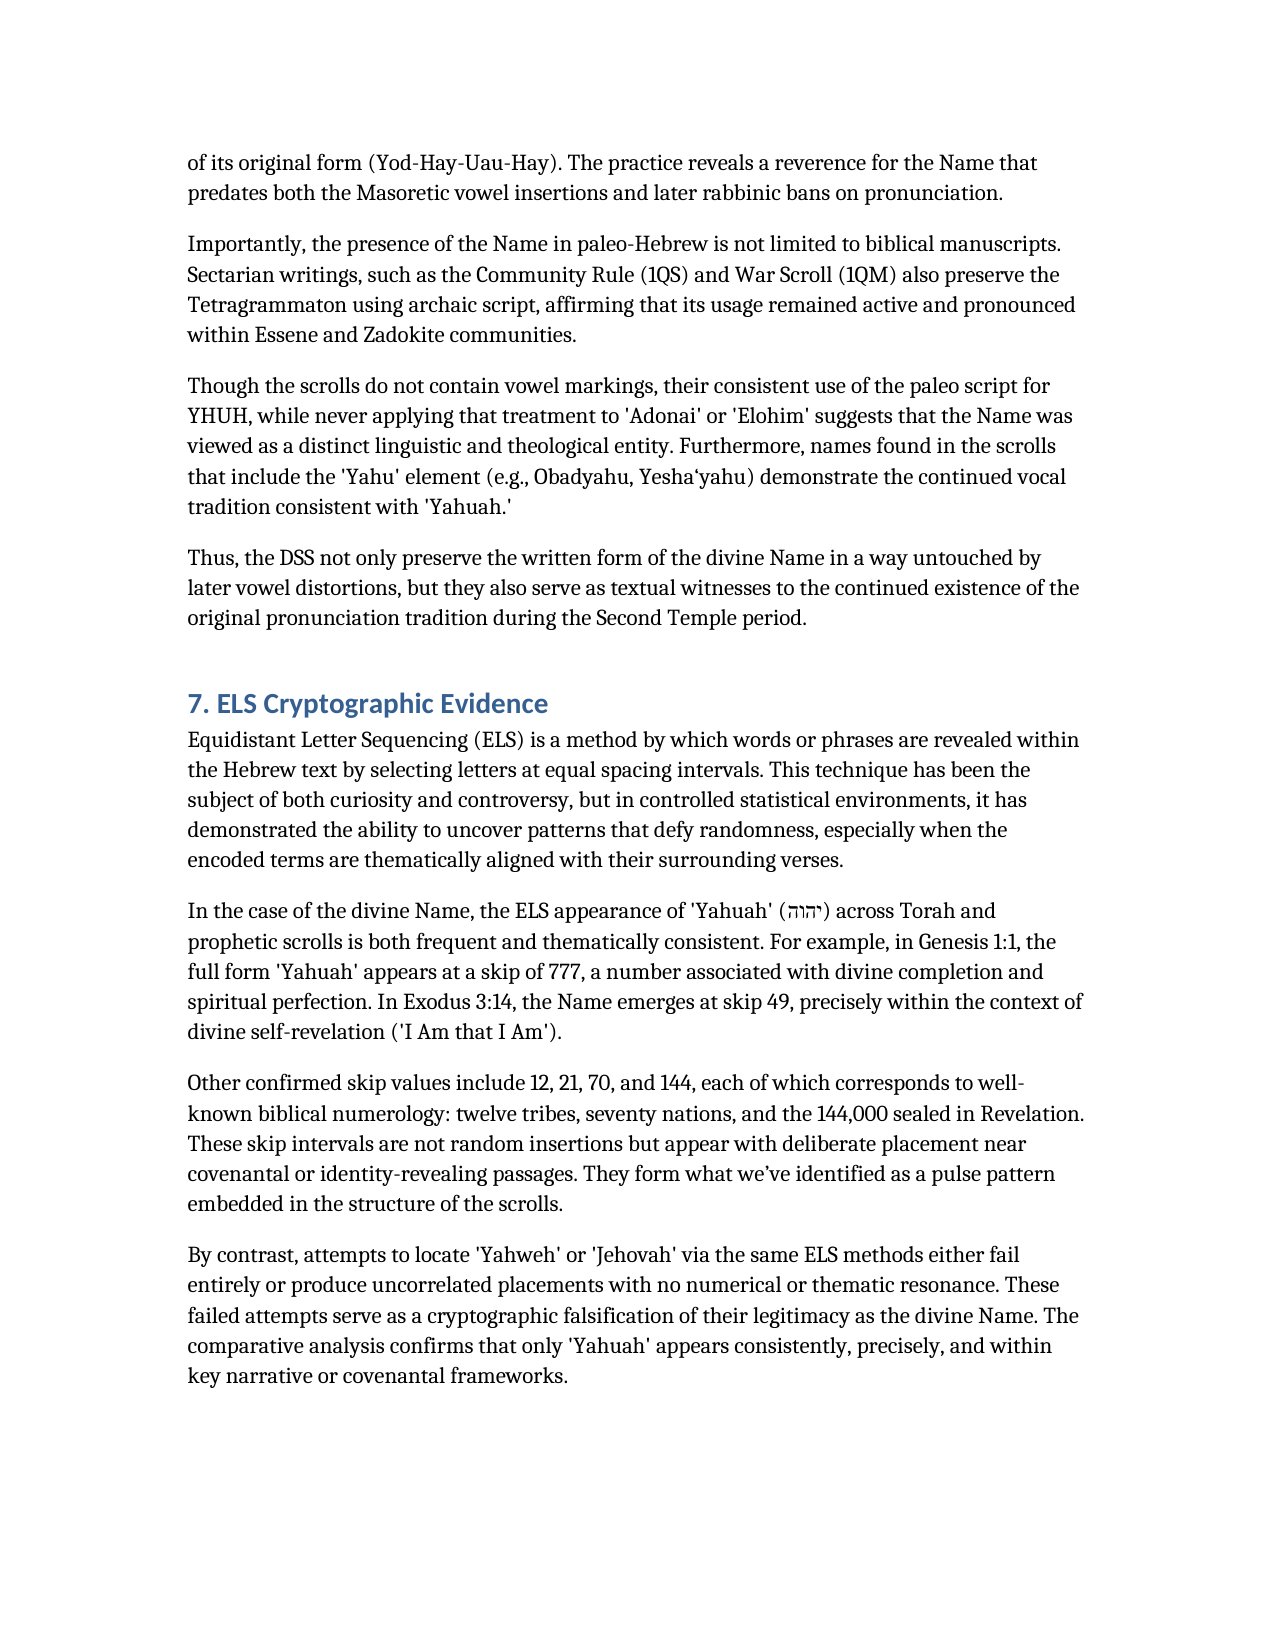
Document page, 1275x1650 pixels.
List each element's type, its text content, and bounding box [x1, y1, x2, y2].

text By contrast, attempts to locate 'Yahweh' or 'Jehovah' via the same ELS methods either fail entirely or produce uncorrelated placements with no numerical or thematic resonance. These failed attempts serve as a cryptographic falsification of their legitimacy as the divine Name. The comparative analysis confirms that only 'Yahuah' appears consistently, precisely, and within key narrative or covenantal frameworks. [187, 1242, 1087, 1389]
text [187, 150, 1087, 207]
text Other confirmed skip values include 12, 21, 70, and 144, each of which corresponds to well-known biblical numerology: twelve tribes, seventy nations, and the 144,000 sealed in Revelation. These skip intervals are not random insertions but appear with deliberate placement near covenantal or identity-revealing passages. They form what we’ve identified as a pulse pattern embedded in the structure of the scrolls. [187, 1070, 1087, 1217]
text Equidistant Letter Sequencing (ELS) is a method by which words or phrases are revealed within the Hebrew text by selecting letters at equal spacing intervals. This technique has been the subject of both curiosity and controversy, but in controlled statistical environments, it has demonstrated the ability to uncover patterns that defy randomness, especially when the encoded terms are thematically aligned with their surrounding verses. [187, 726, 1087, 873]
text Importantly, the presence of the Name in paleo-Hebrew is not limited to biblical manuscripts. Sectarian writings, such as the Community Rule (1QS) and War Scroll (1QM) also preserve the Tetragrammaton using archaic script, affirming that its usage remained active and pronounced within Essene and Zadokite communities. [187, 231, 1087, 348]
text In the case of the divine Name, the ELS appearance of 'Yahuah' (יהוה) across Torah and prophetic scrolls is both frequent and thematically consistent. For example, in Genesis 1:1, the full form 'Yahuah' appears at a skip of 777, a number associated with divine completion and spiritual perfection. In Exodus 3:14, the Name emerges at skip 49, precisely within the context of divine self-revelation ('I Am that I Am'). [187, 898, 1087, 1045]
subtitle 7. ELS Cryptographic Evidence [187, 685, 1087, 721]
text Though the scrolls do not contain vowel markings, their consistent use of the paleo script for YHUH, while never applying that treatment to 'Adonai' or 'Elohim' suggests that the Name was viewed as a distinct linguistic and theological entity. Furthermore, names found in the scrolls that include the 'Yahu' element (e.g., Obadyahu, Yesha‘yahu) demonstrate the continued vocal tradition consistent with 'Yahuah.' [187, 373, 1087, 520]
text Thus, the DSS not only preserve the written form of the divine Name in a way untouched by later vowel distortions, but they also serve as textual witnesses to the continued existence of the original pronunciation tradition during the Second Temple period. [187, 545, 1087, 632]
